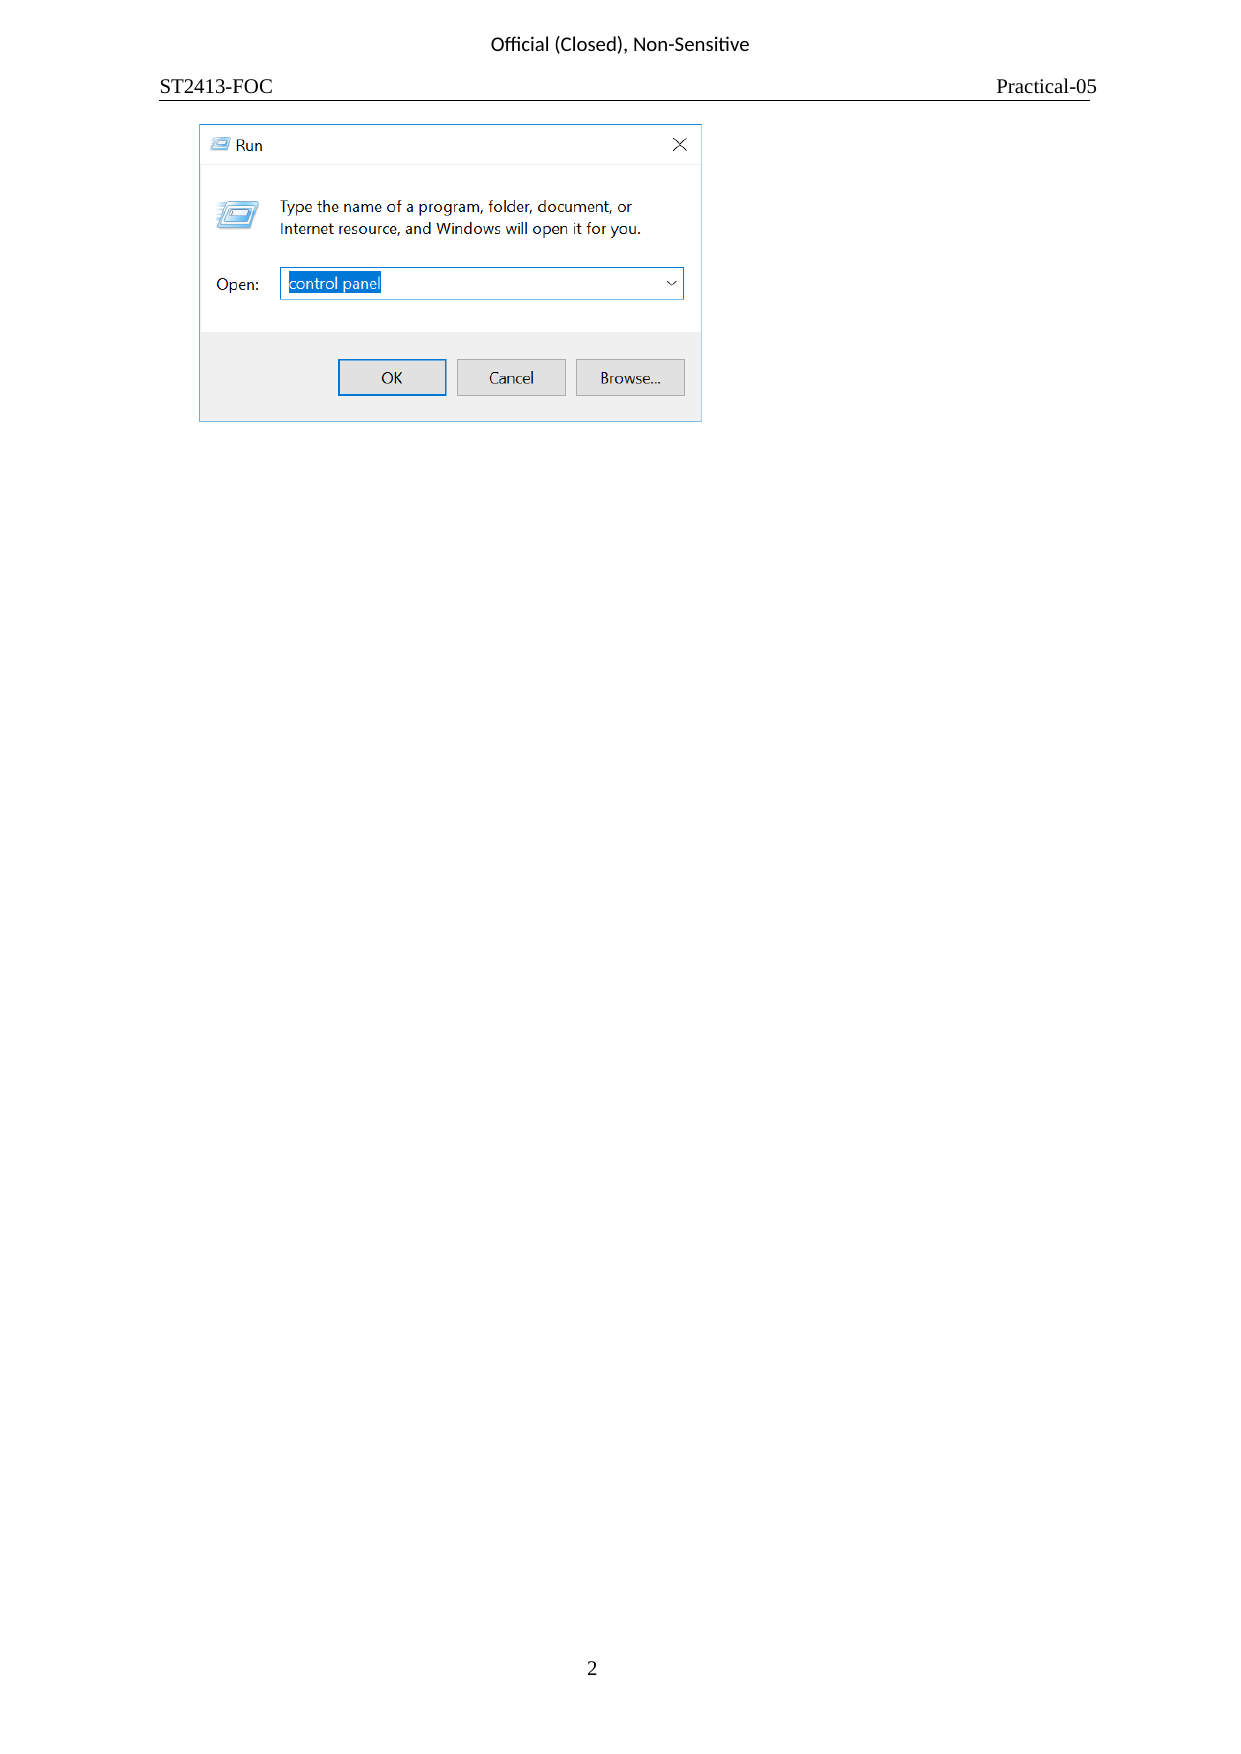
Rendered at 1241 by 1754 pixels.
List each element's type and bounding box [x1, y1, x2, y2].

picture [199, 124, 702, 422]
